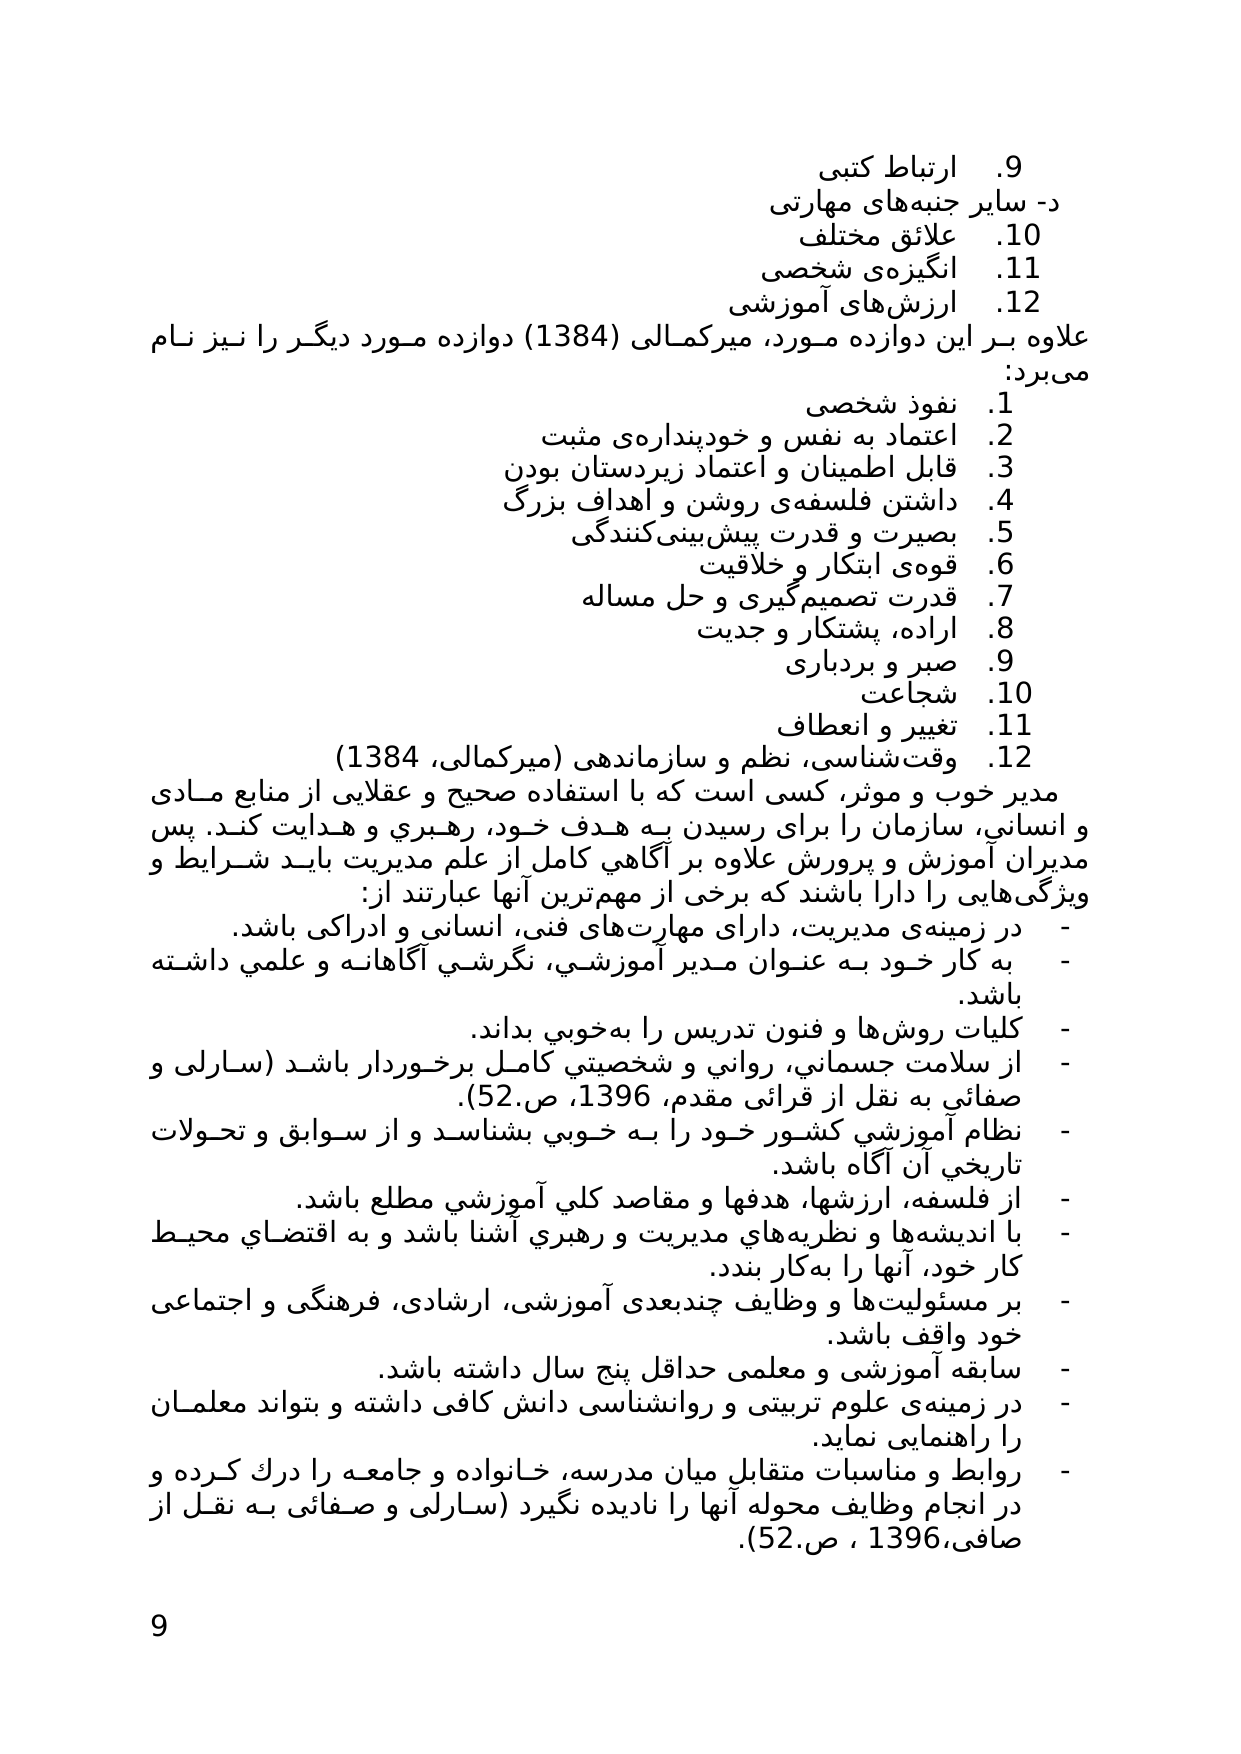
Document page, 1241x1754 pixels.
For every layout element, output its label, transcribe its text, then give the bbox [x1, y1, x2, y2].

list قدرت تصمیم‌گیری و حل مساله [150, 581, 987, 613]
list وقت‌شناسی، نظم و سازماندهی (میرکمالی، 1384) [150, 742, 987, 774]
list قوه‌ی ابتکار و خلاقیت [150, 549, 987, 581]
text د- سایر جنبه‌های مهارتی [150, 184, 1090, 218]
list اعتماد به نفس و خودپنداره‌ی مثبت [150, 420, 987, 452]
list ارزش‌های آموزشی [150, 286, 995, 320]
list سابقه آموزشی و معلمی حداقل پنج سال داشته باشد. [150, 1351, 1060, 1385]
list در زمينه‌ی مديريت، دارای مهارت‌های فنی، انسانی و ادراكی باشد. [150, 910, 1060, 944]
list انگیزه‌ی شخصی [150, 252, 995, 286]
list از سلامت جسماني، رواني و شخصيتي كامل برخوردار باشد (سارلی و صفائی به نقل از قرائی مقدم، 1396، ص.52). [150, 1046, 1060, 1113]
list در زمینه‌ی علوم تربیتی و روانشناسی دانش كافی داشته و بتواند معلمان را راهنمایی نماید. [150, 1385, 1060, 1453]
list بر مسئوليت‌ها و وظايف چندبعدی آموزشی، ارشادی، فرهنگی و اجتماعی خود واقف باشد. [150, 1283, 1060, 1351]
list كليات روش‌ها و فنون تدريس را به‌خوبي بداند. [150, 1012, 1060, 1046]
text علاوه بر این دوازده مورد، میرکمالی (1384) دوازده مورد دیگر را نیز نام می‌برد: [150, 320, 1090, 388]
list اراده، پشتکار و جدیت [150, 613, 987, 645]
list نظام آموزشي كشور خود را به خوبي بشناسد و از سوابق و تحولات تاريخي آن آگاه باشد. [150, 1113, 1060, 1181]
list صبر و بردباری [150, 645, 987, 677]
list داشتن فلسفه‌ی روشن و اهداف بزرگ [150, 484, 987, 516]
list ارتباط کتبی [150, 150, 995, 184]
list بصیرت و قدرت پیش‌بینی‌کنندگی [150, 516, 987, 549]
list روابط و مناسبات متقابل میان مدرسه، خانواده و جامعه را درك كرده و در انجام وظایف محوله آنها را نادیده نگیرد (سارلی و صفائی به نقل از صافی،1396 ، ص.52). [150, 1453, 1060, 1555]
list شجاعت [150, 677, 987, 709]
list با انديشه‌ها و نظريه‌هاي مديريت و رهبري آشنا باشد و به اقتضاي محيط كار خود، آنها را به‌كار بندد. [150, 1215, 1060, 1283]
list تغییر و انعطاف [150, 709, 987, 742]
list از فلسفه، ارزشها، هدفها و مقاصد كلي آموزشي مطلع باشد. [150, 1181, 1060, 1215]
list نفوذ شخصی [150, 388, 987, 420]
list به كار خود به عنوان مدير آموزشي، نگرشي آگاهانه و علمي داشته باشد. [150, 944, 1060, 1012]
text مدير خوب و موثر، كسی است كه با استفاده صحيح و عقلايی از منابع مادی و انسانی، سازمان را برای رسيدن به هدف خود، رهبري و هدايت كند. پس مديران آموزش و پرورش علاوه بر آگاهي كامل از علم مديريت بايد شرايط و ويژگی‌هايی را دارا باشند كه برخی از مهم‌ترين آنها عبارتند از: [150, 774, 1090, 910]
list قابل اطمینان و اعتماد زیردستان بودن [150, 452, 987, 484]
list علائق مختلف [150, 218, 995, 252]
